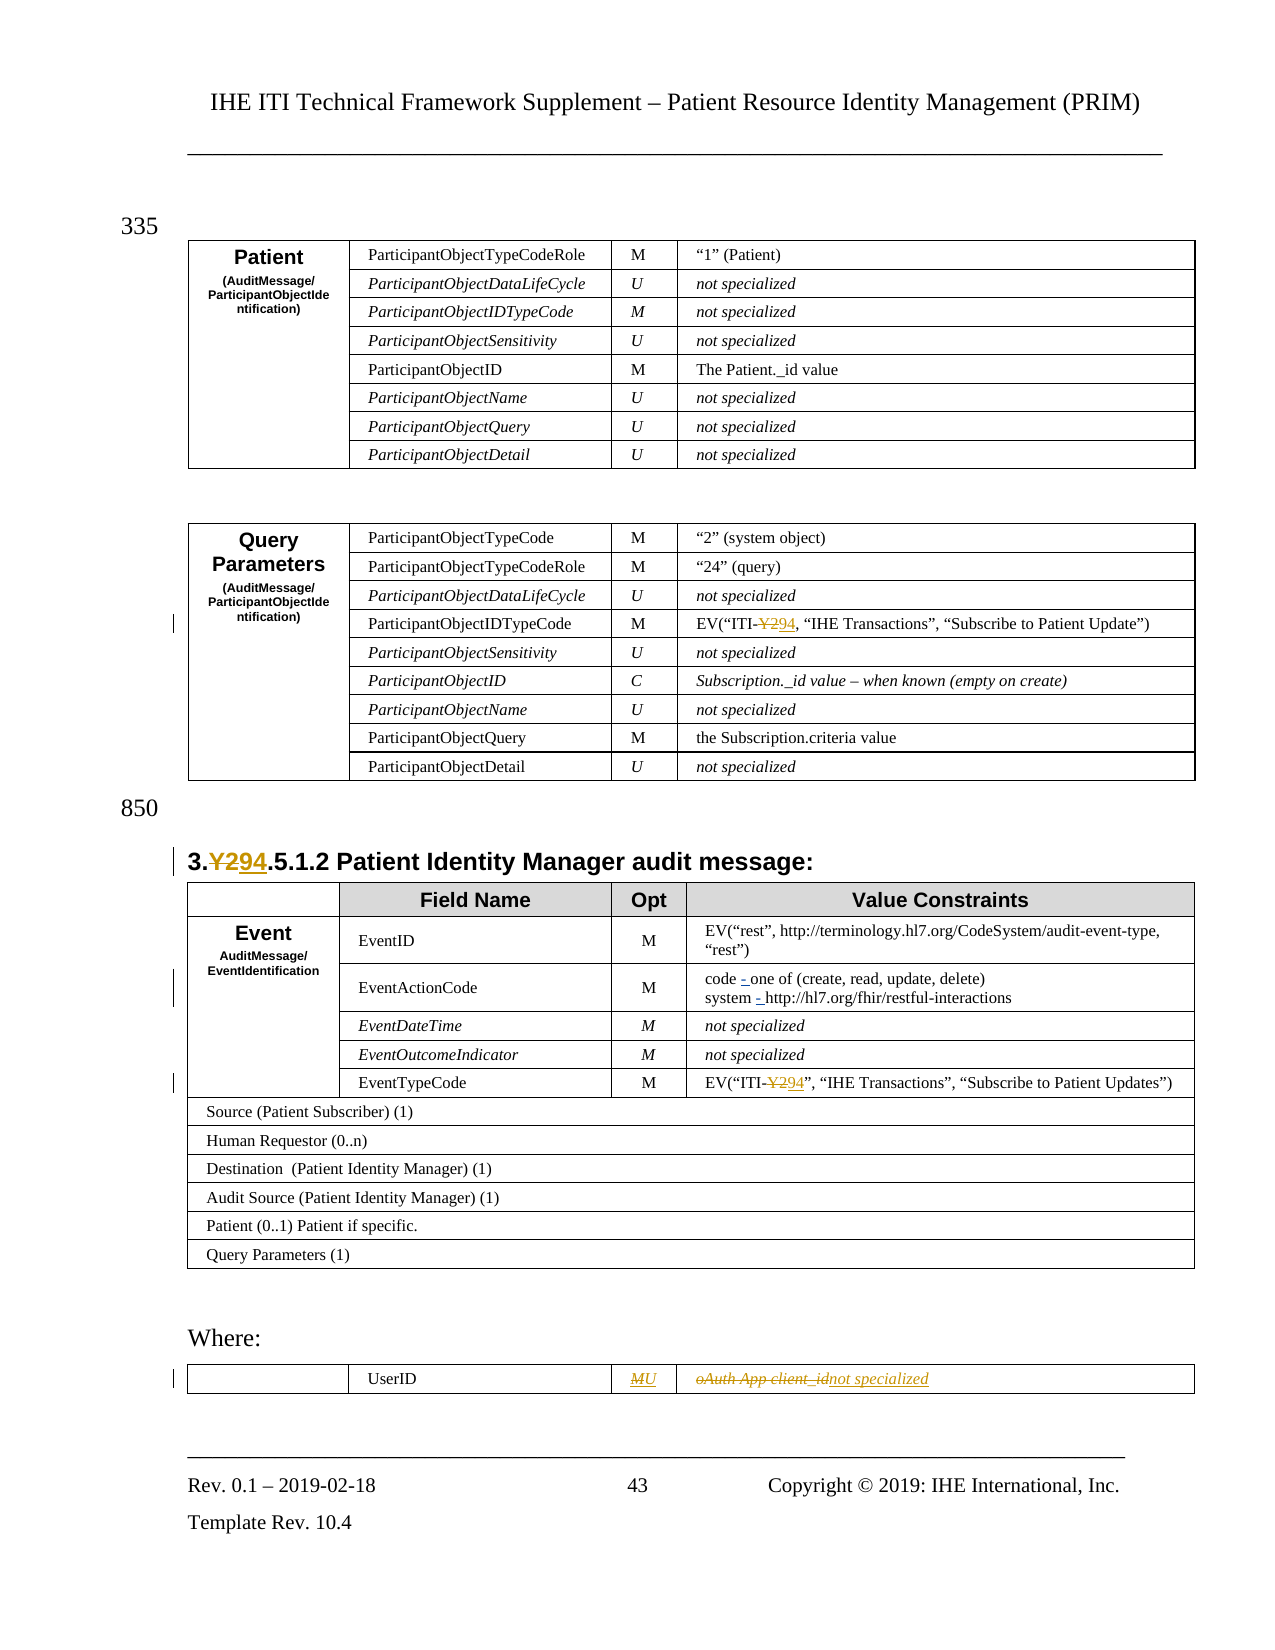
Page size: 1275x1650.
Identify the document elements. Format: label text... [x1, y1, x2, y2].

table_cell not specialized [678, 695, 1194, 723]
table_header Opt [612, 883, 686, 916]
table_cell “24” (query) [678, 553, 1194, 580]
table_cell ParticipantObjectSensitivity [350, 327, 611, 354]
table_cell the Subscription.criteria value [678, 724, 1194, 751]
table_cell not specialized [678, 327, 1194, 354]
table_cell U [612, 638, 677, 666]
table_cell EventTypeCode [340, 1069, 611, 1097]
table_cell M [612, 298, 677, 326]
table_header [189, 241, 349, 468]
table_cell not specialized [687, 1012, 1194, 1039]
table_cell C [612, 667, 677, 694]
table_cell Query Parameters (1) [188, 1240, 1194, 1268]
table_cell U [612, 441, 677, 468]
table_cell U [612, 412, 677, 440]
table_cell ParticipantObjectTypeCodeRole [350, 241, 611, 268]
table_header [188, 883, 339, 916]
table_cell EventID [340, 917, 611, 963]
table_header Value Constraints [687, 883, 1194, 916]
table_cell M [612, 964, 686, 1011]
table_cell ParticipantObjectIDTypeCode [350, 298, 611, 326]
table_cell ParticipantObjectID [350, 355, 611, 383]
table_cell ParticipantObjectName [350, 384, 611, 411]
table_header UserID [349, 1365, 611, 1392]
table_cell EventDateTime [340, 1012, 611, 1039]
table_header [612, 1365, 676, 1392]
table_cell M [612, 241, 677, 268]
table_cell U [612, 581, 677, 609]
table_cell U [612, 753, 677, 780]
table_cell Audit Source (Patient Identity Manager) (1) [188, 1183, 1194, 1211]
table_cell EventOutcomeIndicator [340, 1041, 611, 1068]
table_cell ParticipantObjectQuery [350, 724, 611, 751]
table_cell EV(“ITI-”, “IHE Transactions”, “Subscribe to Patient Updates”) [687, 1069, 1194, 1097]
table_cell ParticipantObjectDetail [350, 753, 611, 780]
table_cell U [612, 384, 677, 411]
table_cell EV(“ITI-, “IHE Transactions”, “Subscribe to Patient Update”) [678, 610, 1194, 637]
table_cell not specialized [687, 1041, 1194, 1068]
table_cell M [612, 610, 677, 637]
table_cell M [612, 1041, 686, 1068]
table_cell not specialized [678, 270, 1194, 297]
subtitle 3..5.1.2 Patient Identity Manager audit message: [187, 847, 1162, 876]
table_cell ParticipantObjectDataLifeCycle [350, 270, 611, 297]
table_cell code one of (create, read, update, delete) system http://hl7.org/fhir/restful-interactions [687, 964, 1194, 1011]
text Where: [187, 1323, 1162, 1351]
table_cell M [612, 917, 686, 963]
table_cell Event AuditMessage/ EventIdentification [188, 917, 339, 1097]
table_cell not specialized [678, 753, 1194, 780]
table_cell ParticipantObjectDataLifeCycle [350, 581, 611, 609]
table_cell M [612, 1069, 686, 1097]
table_cell not specialized [678, 298, 1194, 326]
table_cell “1” (Patient) [678, 241, 1194, 268]
table_cell Subscription._id value – when known (empty on create) [678, 667, 1194, 694]
table_cell U [612, 270, 677, 297]
table_cell ParticipantObjectTypeCodeRole [350, 553, 611, 580]
table_header “2” (system object) [678, 524, 1194, 552]
table_cell Destination (Patient Identity Manager) (1) [188, 1155, 1194, 1182]
table_cell Source (Patient Subscriber) (1) [188, 1098, 1194, 1125]
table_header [188, 1365, 348, 1392]
table_cell not specialized [678, 441, 1194, 468]
table_header Field Name [340, 883, 611, 916]
table_cell not specialized [678, 581, 1194, 609]
table_cell U [612, 327, 677, 354]
table_header Query Parameters (AuditMessage/ ParticipantObjectIdentification) [189, 524, 349, 780]
table_cell ParticipantObjectQuery [350, 412, 611, 440]
table_cell Patient (0..1) Patient if specific. [188, 1212, 1194, 1239]
table_cell ParticipantObjectIDTypeCode [350, 610, 611, 637]
table_cell U [612, 695, 677, 723]
table_cell The Patient._id value [678, 355, 1194, 383]
table_cell M [612, 1012, 686, 1039]
table_cell Human Requestor (0..n) [188, 1126, 1194, 1154]
table_cell EV(“rest”, http://terminology.hl7.org/CodeSystem/audit-event-type, “rest”) [687, 917, 1194, 963]
table_header M [612, 524, 677, 552]
table_cell M [612, 355, 677, 383]
table_header [677, 1365, 1194, 1392]
table_cell not specialized [678, 638, 1194, 666]
table_header ParticipantObjectTypeCode [350, 524, 611, 552]
table_cell EventActionCode [340, 964, 611, 1011]
table_cell not specialized [678, 384, 1194, 411]
table_cell not specialized [678, 412, 1194, 440]
table_cell ParticipantObjectID [350, 667, 611, 694]
table_cell ParticipantObjectDetail [350, 441, 611, 468]
table_cell M [612, 553, 677, 580]
table_cell ParticipantObjectName [350, 695, 611, 723]
table_cell ParticipantObjectSensitivity [350, 638, 611, 666]
table_cell M [612, 724, 677, 751]
